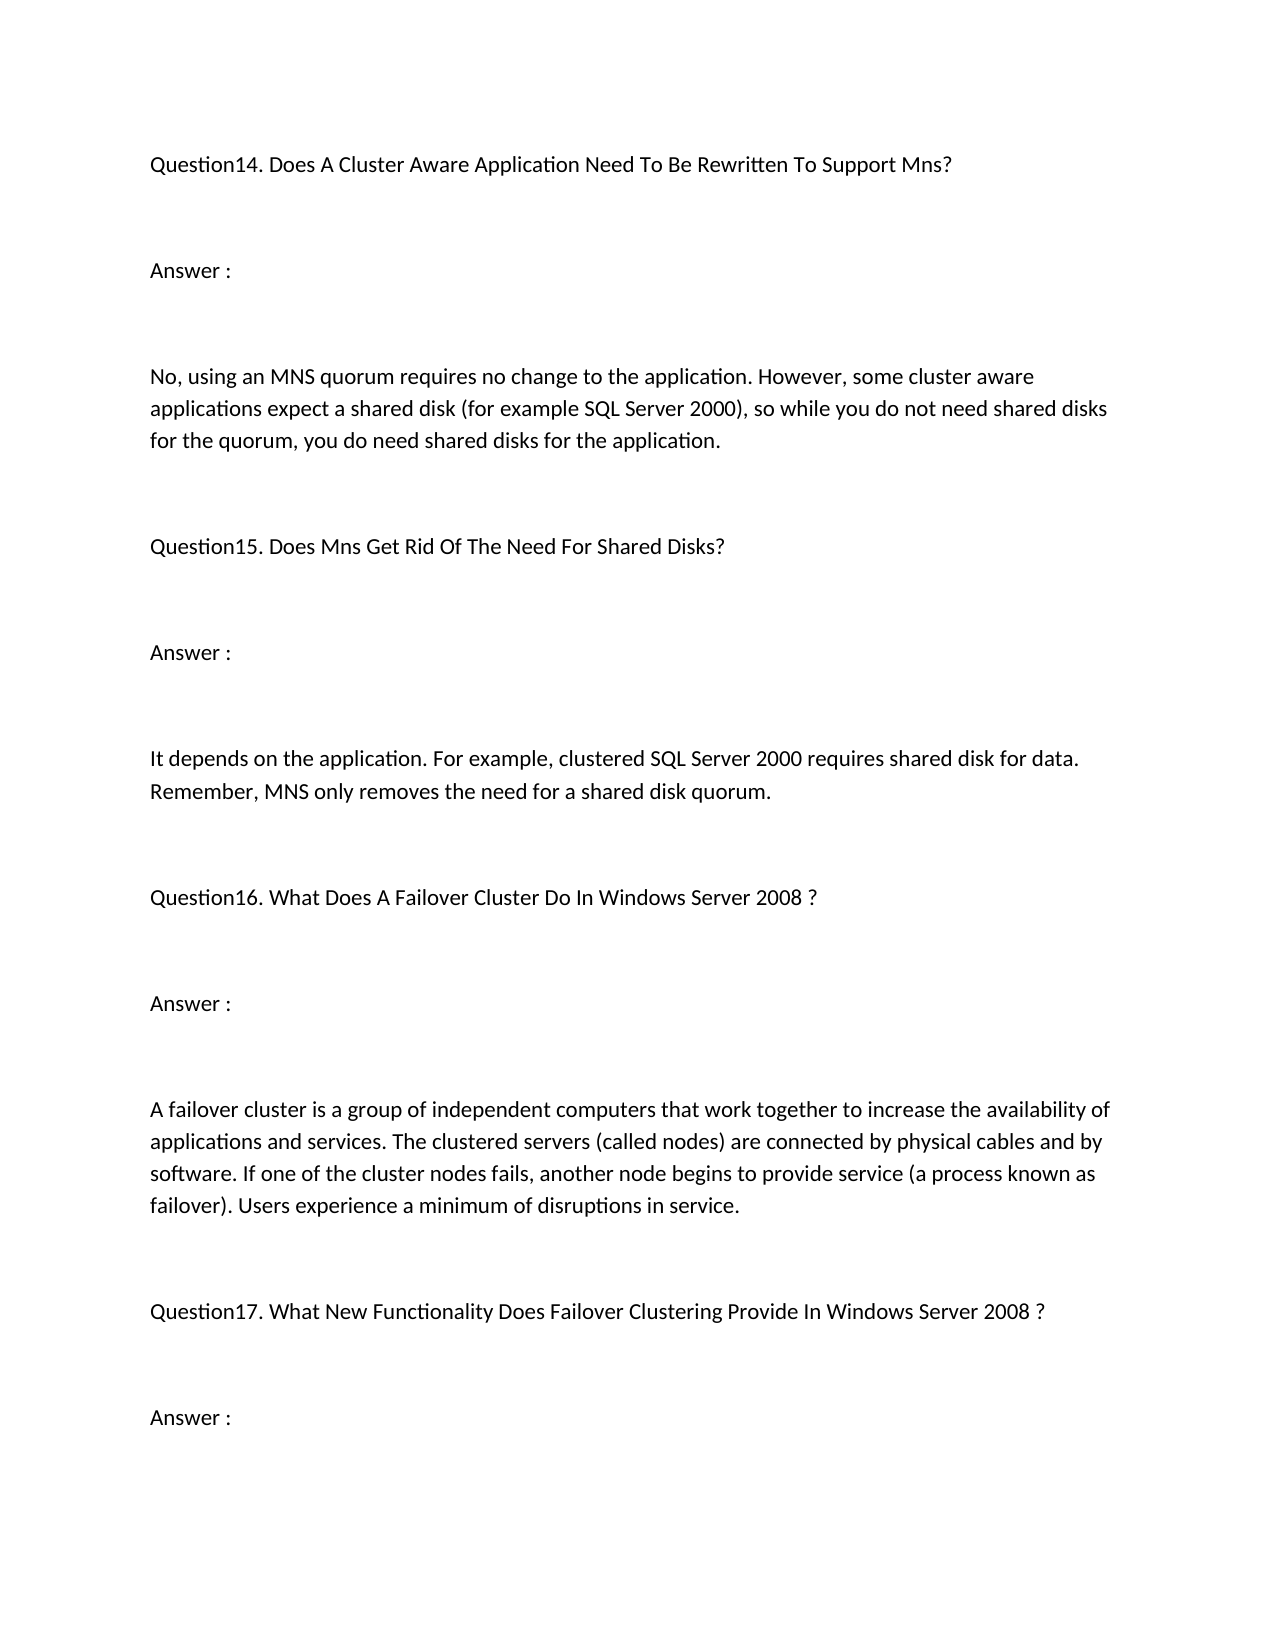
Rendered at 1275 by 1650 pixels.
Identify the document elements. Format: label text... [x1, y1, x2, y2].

text Question15. Does Mns Get Rid Of The Need For Shared Disks? [150, 532, 1125, 561]
text It depends on the application. For example, clustered SQL Server 2000 requires shared disk for data. Remember, MNS only removes the need for a shared disk quorum. [150, 744, 1125, 805]
text Question14. Does A Cluster Aware Application Need To Be Rewritten To Support Mns? [150, 150, 1125, 178]
text Question17. What New Functionality Does Failover Clustering Provide In Windows Server 2008 ? [150, 1297, 1125, 1326]
text Answer : [150, 989, 1125, 1017]
text Question16. What Does A Failover Cluster Do In Windows Server 2008 ? [150, 883, 1125, 911]
text Answer : [150, 256, 1125, 284]
text Answer : [150, 638, 1125, 667]
text No, using an MNS quorum requires no change to the application. However, some cluster aware applications expect a shared disk (for example SQL Server 2000), so while you do not need shared disks for the quorum, you do need shared disks for the application. [150, 362, 1125, 454]
text A failover cluster is a group of independent computers that work together to increase the availability of applications and services. The clustered servers (called nodes) are connected by physical cables and by software. If one of the cluster nodes fails, another node begins to provide service (a process known as failover). Users experience a minimum of disruptions in service. [150, 1095, 1125, 1219]
text Answer : [150, 1403, 1125, 1432]
